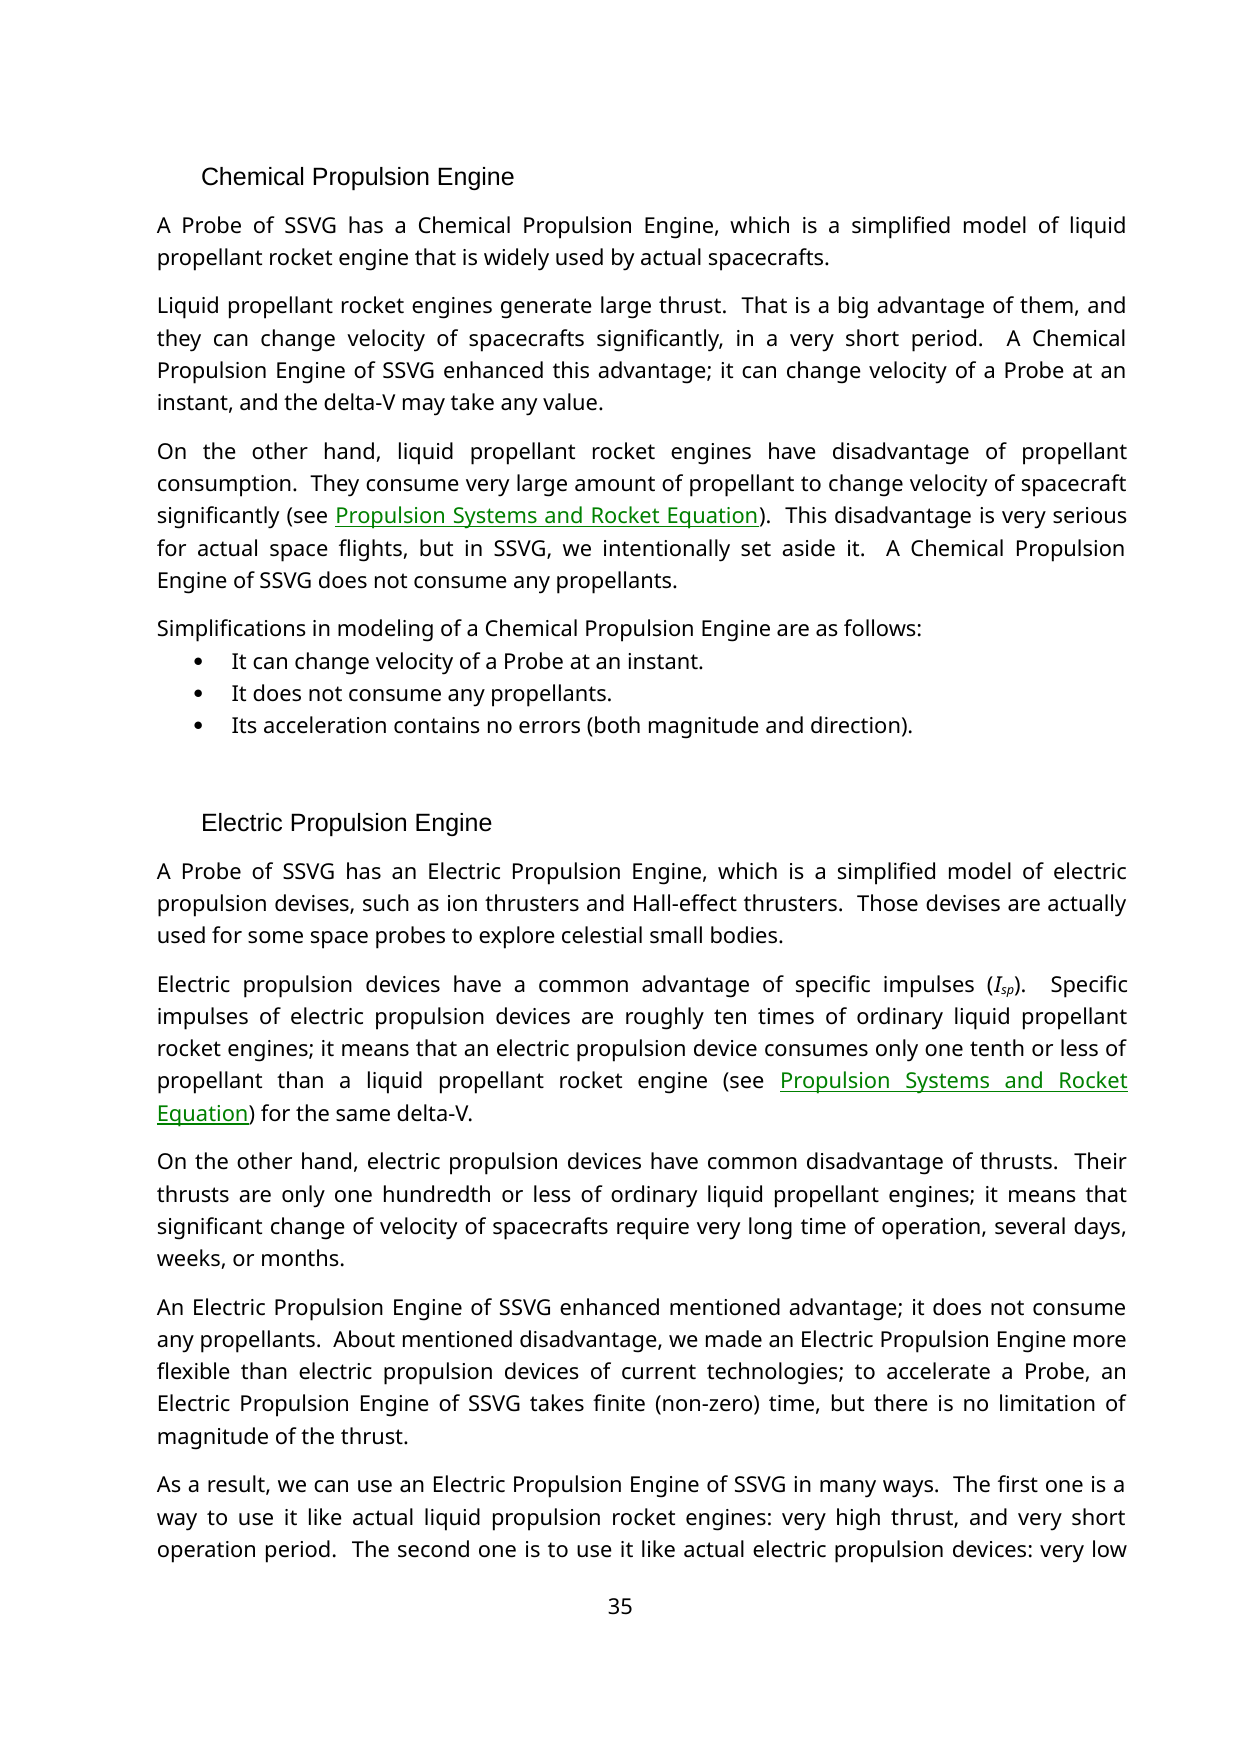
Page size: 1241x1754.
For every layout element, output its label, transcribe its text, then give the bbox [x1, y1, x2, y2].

list Its acceleration contains no errors (both magnitude and direction). [194, 709, 1128, 741]
text On the other hand, electric propulsion devices have common disadvantage of thrusts. Their thrusts are only one hundredth or less of ordinary liquid propellant engines; it means that significant change of velocity of spacecrafts require very long time of operation, several days, weeks, or months. [157, 1145, 1128, 1274]
text Simplifications in modeling of a Chemical Propulsion Engine are as follows: [157, 612, 1128, 644]
text A Probe of SSVG has a Chemical Propulsion Engine, which is a simplified model of liquid propellant rocket engine that is widely used by actual spacecrafts. [157, 208, 1128, 273]
text A Probe of SSVG has an Electric Propulsion Engine, which is a simplified model of electric propulsion devises, such as ion thrusters and Hall-effect thrusters. Those devises are actually used for some space probes to explore celestial small bodies. [157, 854, 1128, 951]
subtitle Electric Propulsion Engine [201, 806, 1128, 838]
text An Electric Propulsion Engine of SSVG enhanced mentioned advantage; it does not consume any propellants. About mentioned disadvantage, we made an Electric Propulsion Engine more flexible than electric propulsion devices of current technologies; to accelerate a Probe, an Electric Propulsion Engine of SSVG takes finite (non-zero) time, but there is no limitation of magnitude of the thrust. [157, 1290, 1128, 1452]
subtitle Chemical Propulsion Engine [201, 160, 1128, 192]
list It does not consume any propellants. [194, 677, 1128, 709]
text On the other hand, liquid propellant rocket engines have disadvantage of propellant consumption. They consume very large amount of propellant to change velocity of spacecraft significantly (see Propulsion Systems and Rocket Equation). This disadvantage is very serious for actual space flights, but in SSVG, we intentionally set aside it. A Chemical Propulsion Engine of SSVG does not consume any propellants. [157, 434, 1128, 596]
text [157, 1468, 1128, 1565]
text Liquid propellant rocket engines generate large thrust. That is a big advantage of them, and they can change velocity of spacecrafts significantly, in a very short period. A Chemical Propulsion Engine of SSVG enhanced this advantage; it can change velocity of a Probe at an instant, and the delta-V may take any value. [157, 289, 1128, 418]
text Electric propulsion devices have a common advantage of specific impulses (Isp). Specific impulses of electric propulsion devices are roughly ten times of ordinary liquid propellant rocket engines; it means that an electric propulsion device consumes only one tenth or less of propellant than a liquid propellant rocket engine (see Propulsion Systems and Rocket Equation) for the same delta-V. [157, 967, 1128, 1129]
list It can change velocity of a Probe at an instant. [194, 644, 1128, 677]
